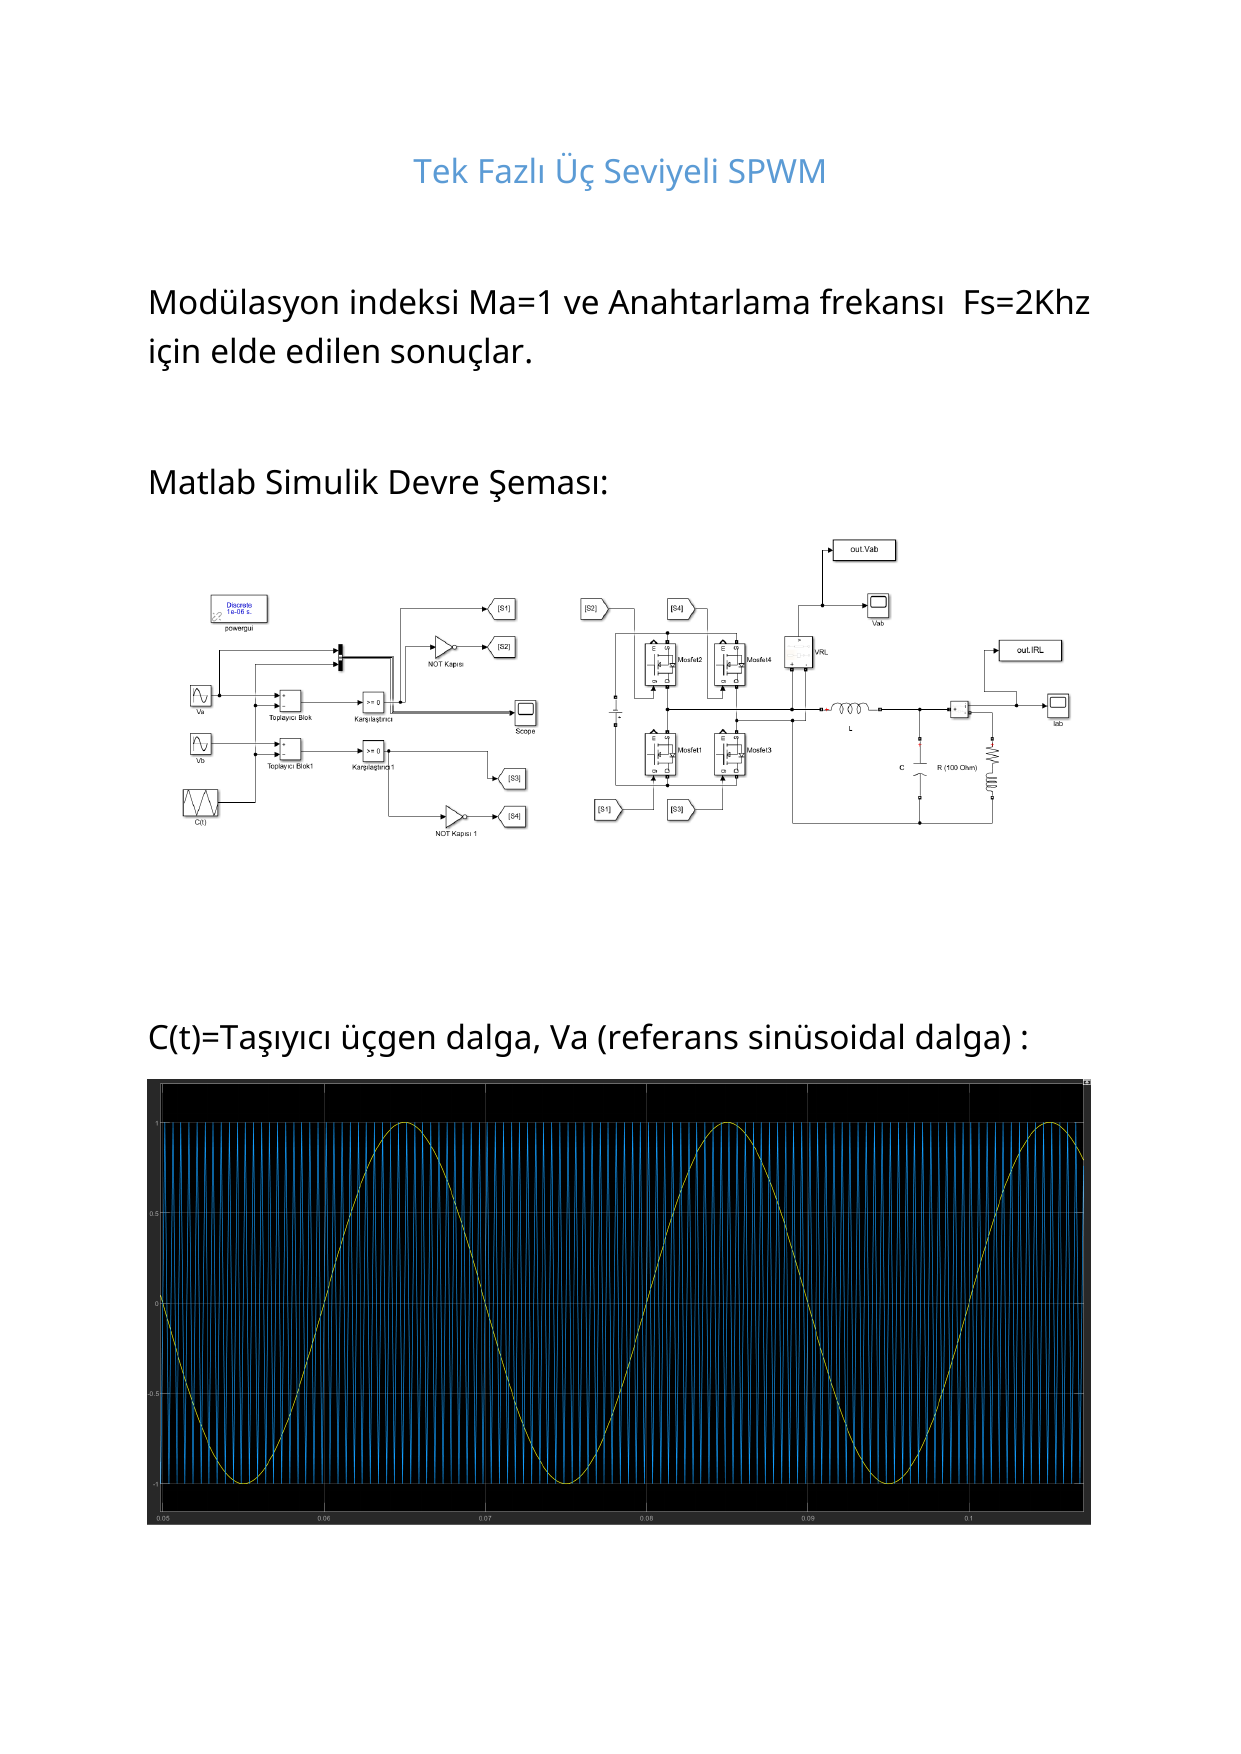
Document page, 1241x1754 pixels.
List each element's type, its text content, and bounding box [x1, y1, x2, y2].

text Tek Fazlı Üç Seviyeli SPWM [148, 148, 1093, 193]
text Matlab Simulik Devre Şeması: [148, 459, 1093, 504]
picture [147, 1079, 1091, 1525]
picture [147, 524, 1093, 864]
text Modülasyon indeksi Ma=1 ve Anahtarlama frekansı Fs=2Khz için elde edilen sonuçlar. [148, 279, 1093, 373]
text C(t)=Taşıyıcı üçgen dalga, Va (referans sinüsoidal dalga) : [148, 1014, 1093, 1059]
